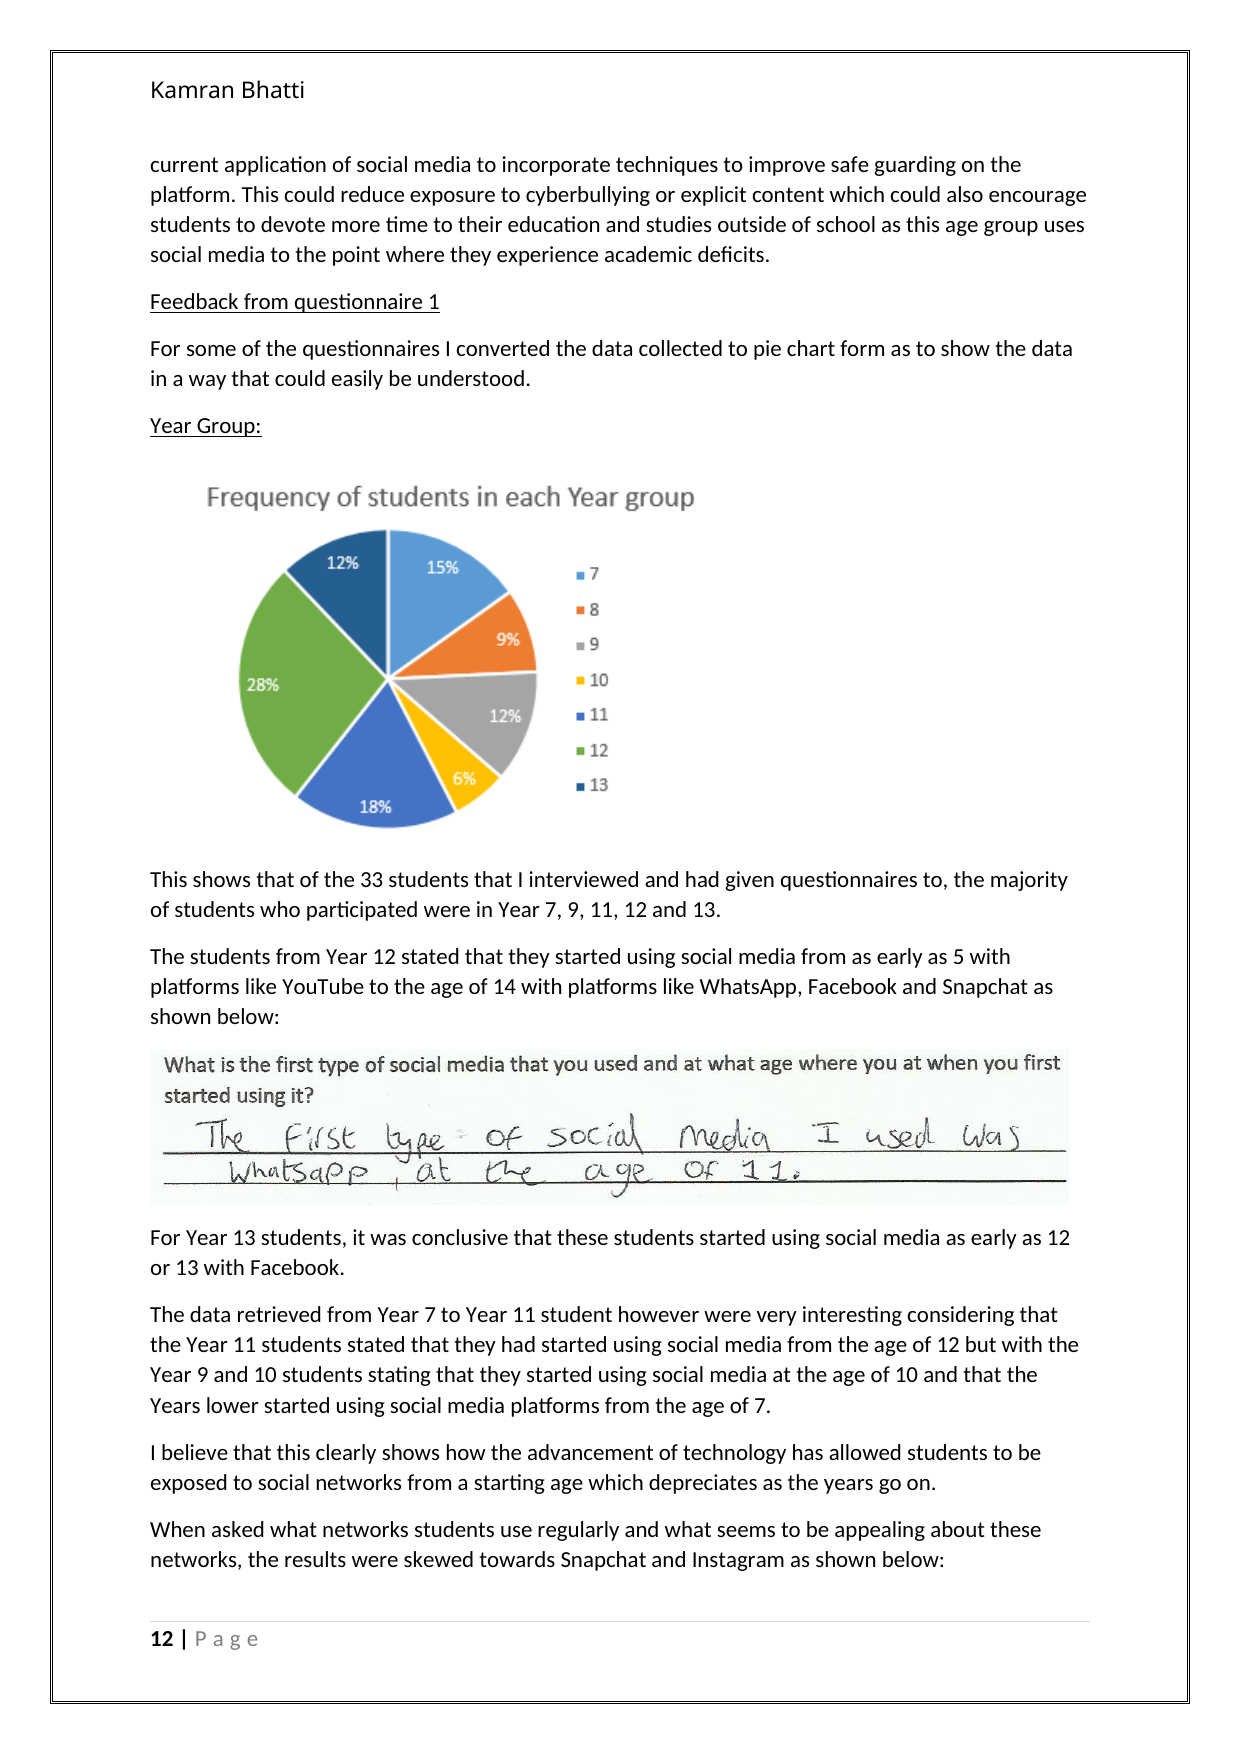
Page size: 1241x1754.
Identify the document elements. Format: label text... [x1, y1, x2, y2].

text The students from Year 12 stated that they started using social media from as early as 5 with platforms like YouTube to the age of 14 with platforms like WhatsApp, Facebook and Snapchat as shown below: [150, 942, 1090, 1030]
text Feedback from questionnaire 1 [150, 287, 1090, 316]
text I believe that this clearly shows how the advancement of technology has allowed students to be exposed to social networks from a starting age which depreciates as the years go on. [150, 1438, 1090, 1496]
text For Year 13 students, it was conclusive that these students started using social media as early as 12 or 13 with Facebook. [150, 1223, 1090, 1281]
text The data retrieved from Year 7 to Year 11 student however were very interesting considering that the Year 11 students stated that they had started using social media from the age of 12 but with the Year 9 and 10 students stating that they started using social media at the age of 10 and that the Years lower started using social media platforms from the age of 7. [150, 1300, 1090, 1419]
text Year Group: [150, 411, 1090, 439]
text When asked what networks students use regularly and what seems to be appealing about these networks, the results were skewed towards Snapchat and Instagram as shown below: [150, 1515, 1090, 1573]
picture [150, 458, 716, 846]
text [150, 150, 1090, 269]
text This shows that of the 33 students that I interviewed and had given questionnaires to, the majority of students who participated were in Year 7, 9, 11, 12 and 13. [150, 865, 1090, 923]
text For some of the questionnaires I converted the data collected to pie chart form as to show the data in a way that could easily be understood. [150, 334, 1090, 393]
picture [150, 1049, 1070, 1205]
